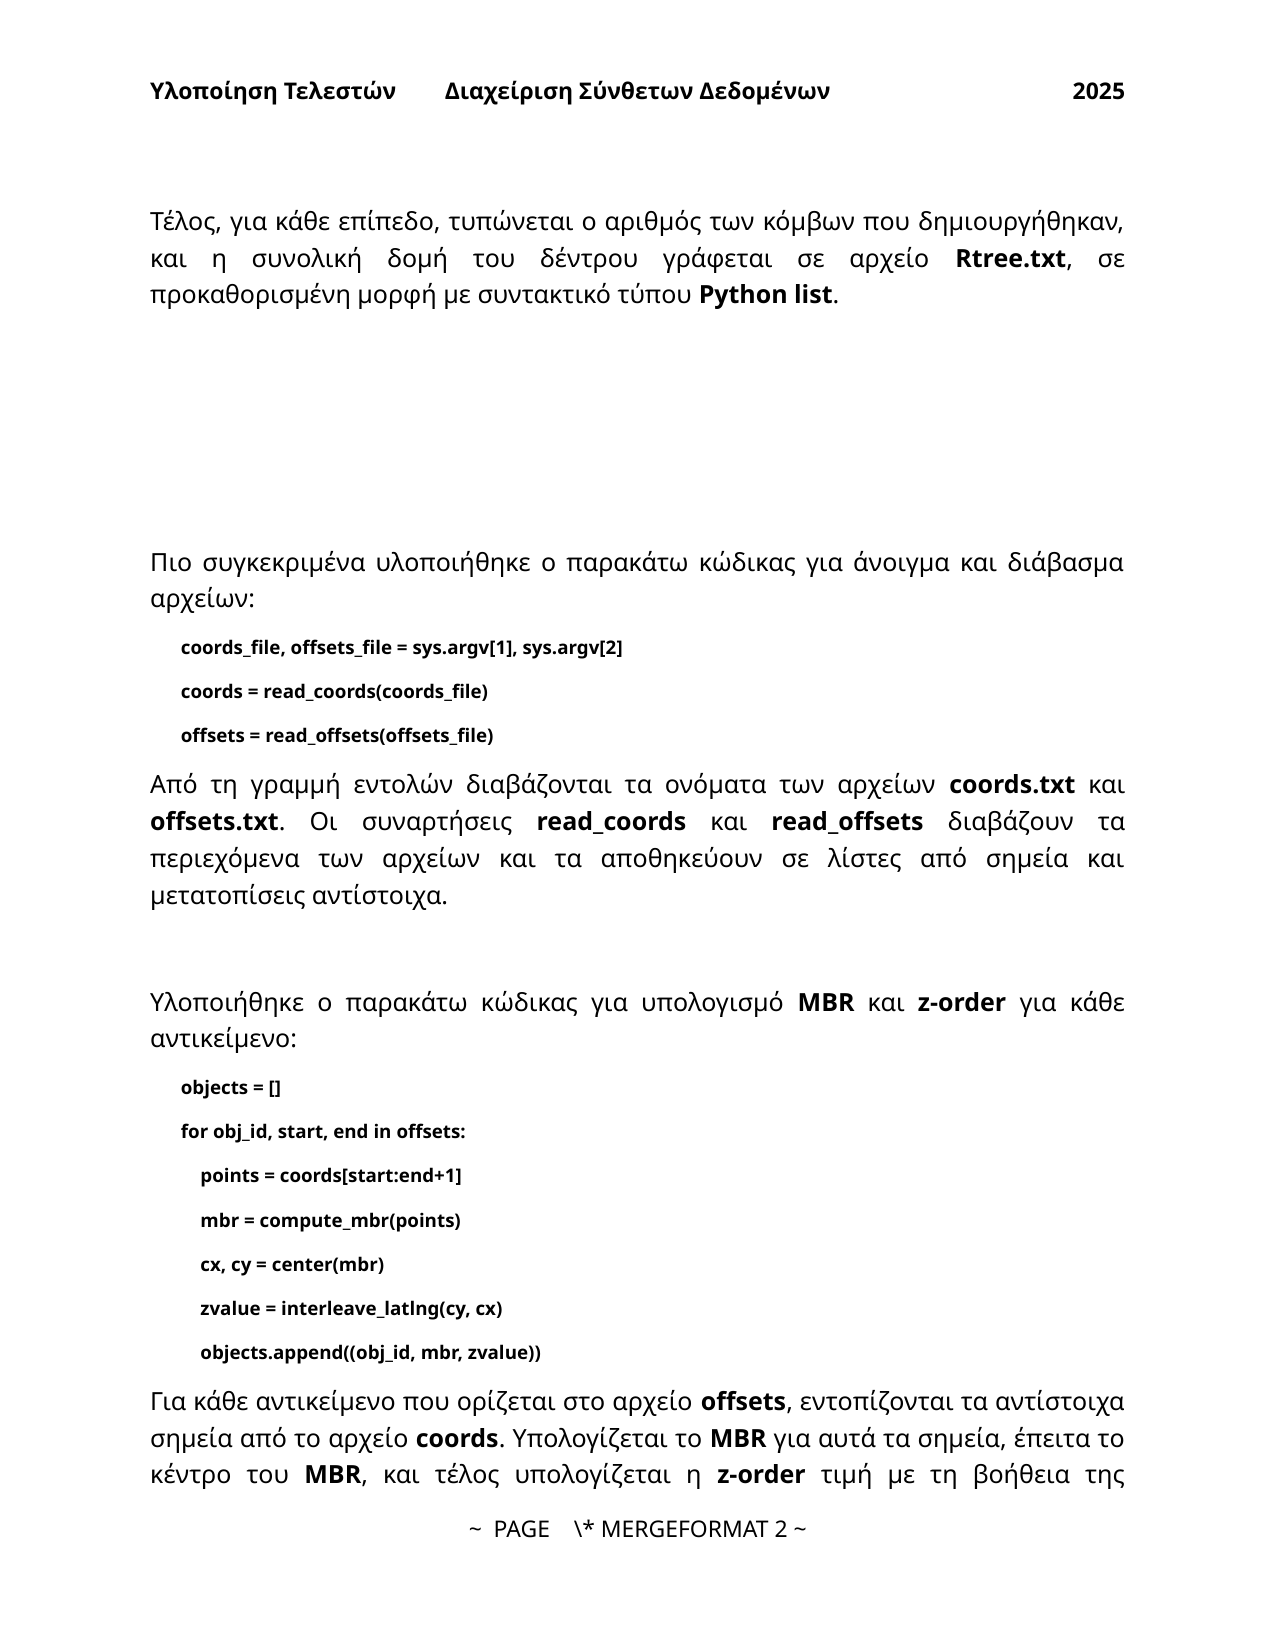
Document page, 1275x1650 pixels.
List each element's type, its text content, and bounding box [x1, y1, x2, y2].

text Υλοποιήθηκε ο παρακάτω κώδικας για υπολογισμό MBR και z-order για κάθε αντικείμενο: [150, 984, 1125, 1055]
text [150, 1384, 1125, 1491]
table_header objects = [] for obj_id, start, end in offsets: points = coords[start:end+1] mbr = compute_mbr(points) cx, cy = center(mbr) zvalue = interleave_latlng(cy, cx) objects.append((obj_id, mbr, zvalue)) [150, 1074, 1124, 1384]
text Από τη γραμμή εντολών διαβάζονται τα ονόματα των αρχείων coords.txt και offsets.txt. Οι συναρτήσεις read_coords και read_offsets διαβάζουν τα περιεχόμενα των αρχείων και τα αποθηκεύουν σε λίστες από σημεία και μετατοπίσεις αντίστοιχα. [150, 767, 1125, 911]
text Πιο συγκεκριμένα υλοποιήθηκε ο παρακάτω κώδικας για άνοιγμα και διάβασμα αρχείων: [150, 544, 1125, 615]
table_header coords_file, offsets_file = sys.argv[1], sys.argv[2] coords = read_coords(coords_file) offsets = read_offsets(offsets_file) [150, 634, 1124, 767]
text Τέλος, για κάθε επίπεδο, τυπώνεται ο αριθμός των κόμβων που δημιουργήθηκαν, και η συνολική δομή του δέντρου γράφεται σε αρχείο Rtree.txt, σε προκαθορισμένη μορφή με συντακτικό τύπου Python list. [150, 203, 1125, 311]
